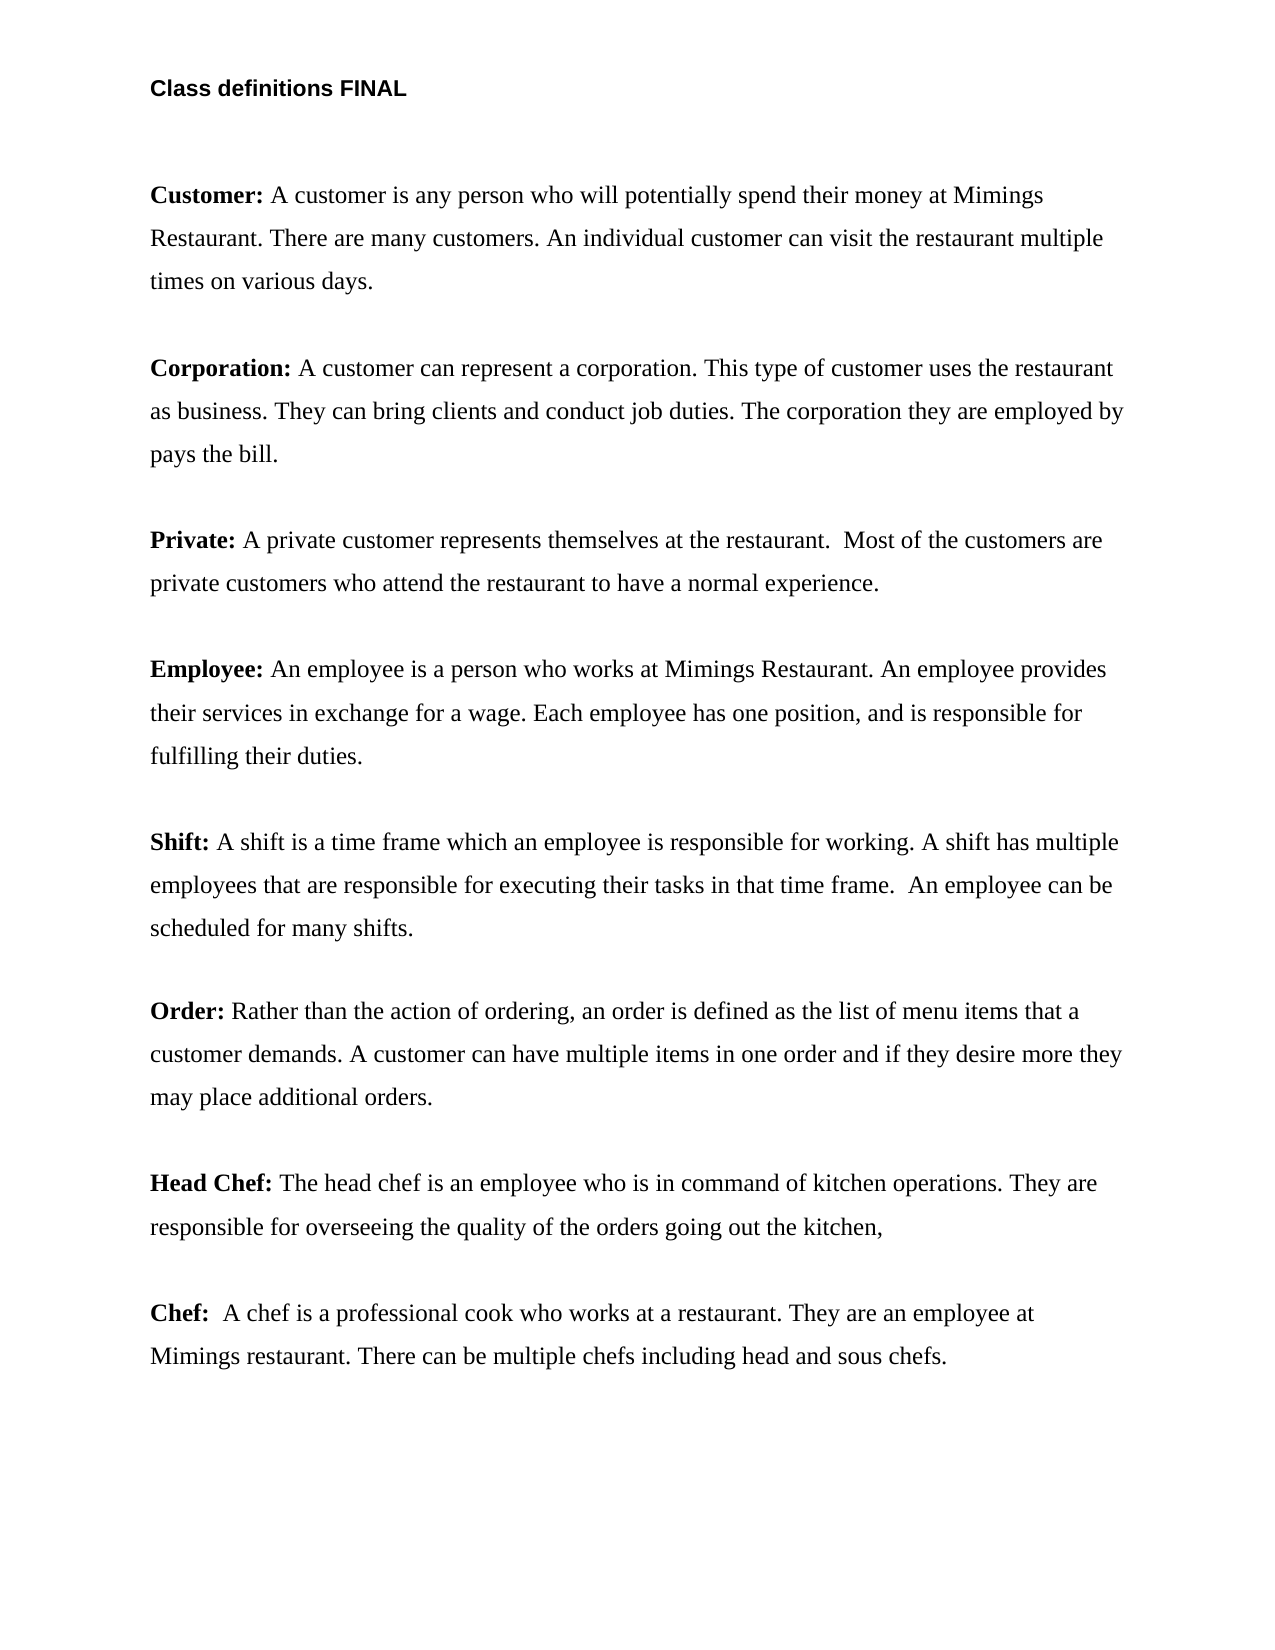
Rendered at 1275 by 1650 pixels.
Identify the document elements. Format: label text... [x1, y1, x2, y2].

text Private: A private customer represents themselves at the restaurant. Most of the customers are private customers who attend the restaurant to have a normal experience. [150, 525, 1125, 597]
text Head Chef: The head chef is an employee who is in command of kitchen operations. They are responsible for overseeing the quality of the orders going out the kitchen, [150, 1168, 1125, 1240]
text Employee: An employee is a person who works at Mimings Restaurant. An employee provides their services in exchange for a wage. Each employee has one position, and is responsible for fulfilling their duties. [150, 654, 1125, 769]
text Order: Rather than the action of ordering, an order is defined as the list of menu items that a customer demands. A customer can have multiple items in one order and if they desire more they may place additional orders. [150, 996, 1125, 1111]
text Customer: A customer is any person who will potentially spend their money at Mimings Restaurant. There are many customers. An individual customer can visit the restaurant multiple times on various days. [150, 180, 1125, 295]
text Shift: A shift is a time frame which an employee is responsible for working. A shift has multiple employees that are responsible for executing their tasks in that time frame. An employee can be scheduled for many shifts. [150, 827, 1125, 942]
text Chef: A chef is a professional cook who works at a restaurant. They are an employee at Mimings restaurant. There can be multiple chefs including head and sous chefs. [150, 1298, 1125, 1370]
text Corporation: A customer can represent a corporation. This type of customer uses the restaurant as business. They can bring clients and conduct job duties. The corporation they are employed by pays the bill. [150, 353, 1125, 468]
